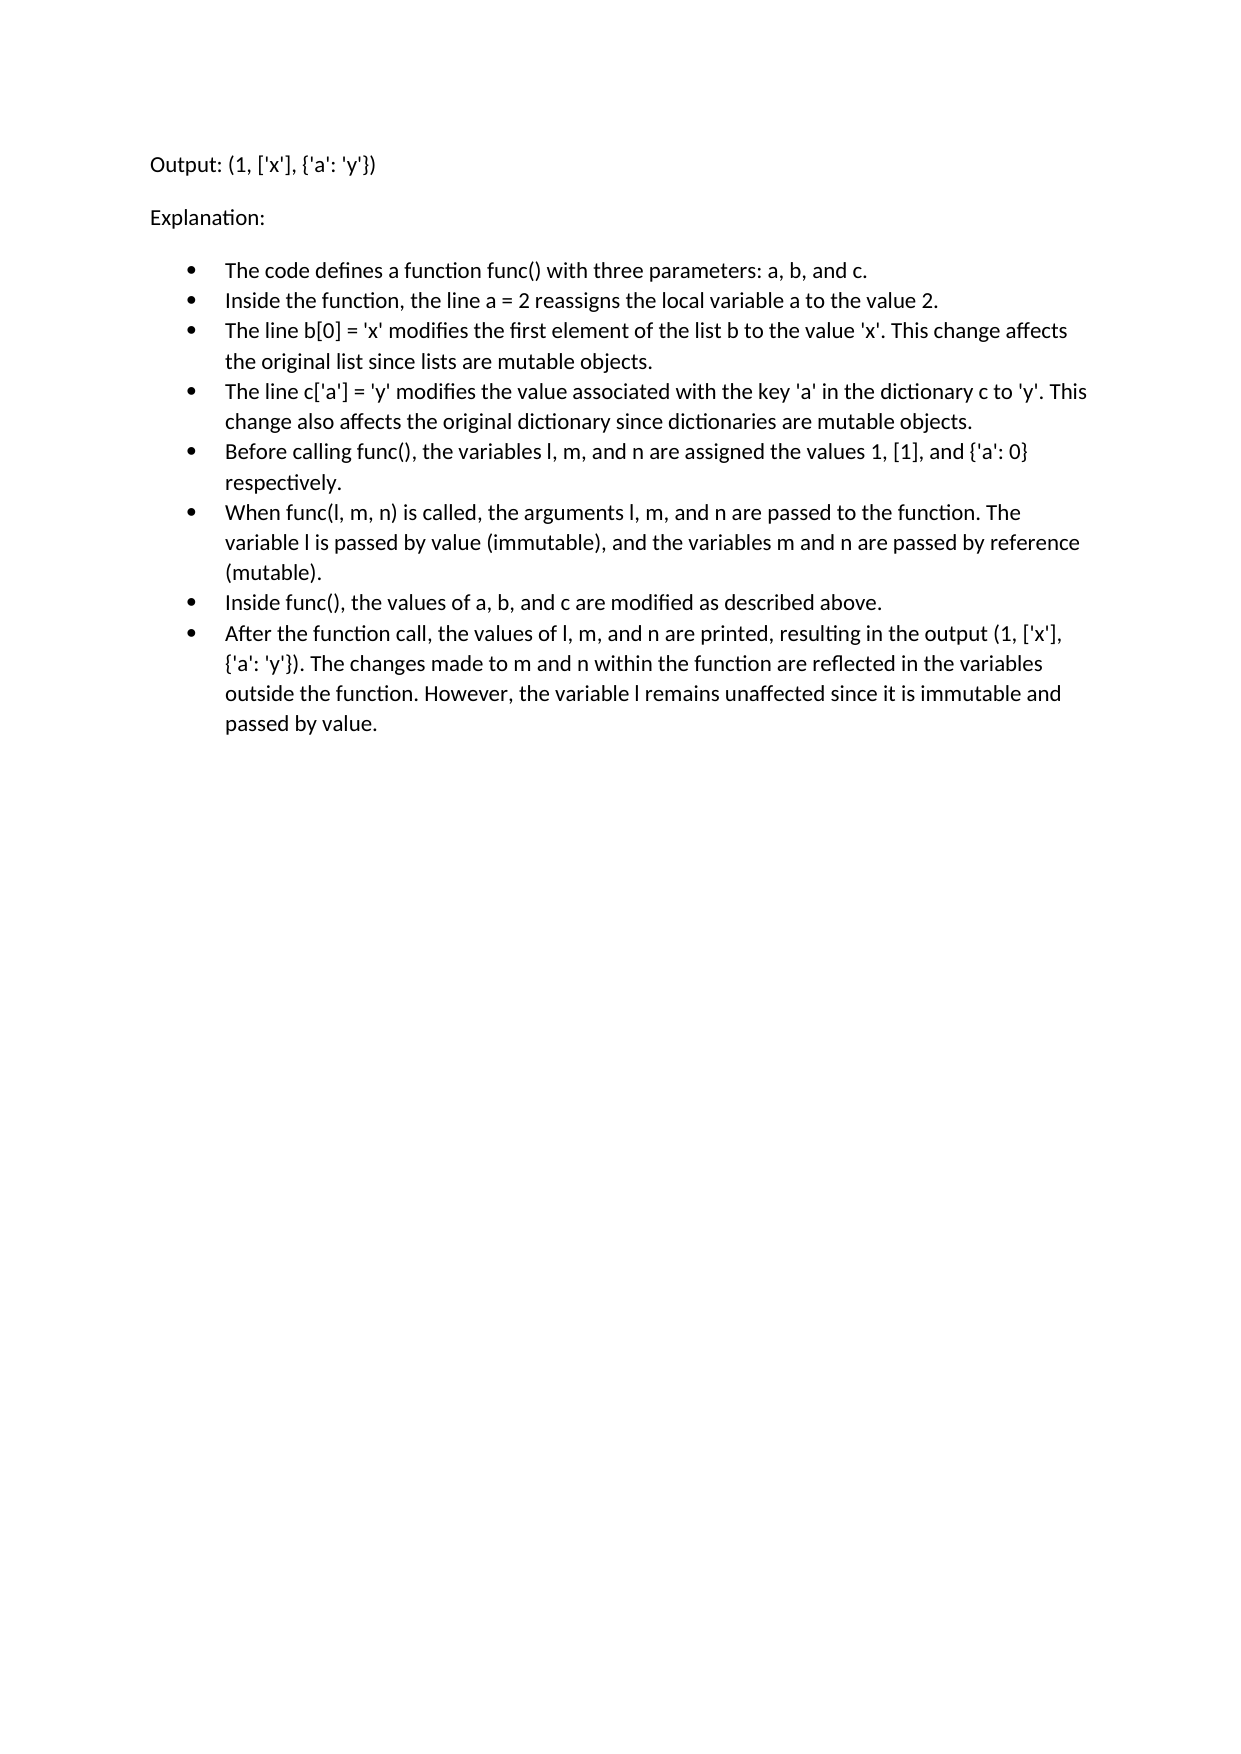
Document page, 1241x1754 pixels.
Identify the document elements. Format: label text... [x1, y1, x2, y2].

list The line c['a'] = 'y' modifies the value associated with the key 'a' in the dictionary c to 'y'. This change also affects the original dictionary since dictionaries are mutable objects. [187, 377, 1090, 435]
list Inside the function, the line a = 2 reassigns the local variable a to the value 2. [187, 286, 1090, 314]
list The code defines a function func() with three parameters: a, b, and c. [187, 256, 1090, 284]
list Inside func(), the values of a, b, and c are modified as described above. [187, 588, 1090, 617]
text Output: (1, ['x'], {'a': 'y'}) [150, 150, 1090, 178]
list After the function call, the values of l, m, and n are printed, resulting in the output (1, ['x'], {'a': 'y'}). The changes made to m and n within the function are reflected in the variables outside the function. However, the variable l remains unaffected since it is immutable and passed by value. [187, 619, 1090, 737]
text Explanation: [150, 203, 1090, 231]
list Before calling func(), the variables l, m, and n are assigned the values 1, [1], and {'a': 0} respectively. [187, 437, 1090, 496]
list When func(l, m, n) is called, the arguments l, m, and n are passed to the function. The variable l is passed by value (immutable), and the variables m and n are passed by reference (mutable). [187, 498, 1090, 586]
list The line b[0] = 'x' modifies the first element of the list b to the value 'x'. This change affects the original list since lists are mutable objects. [187, 317, 1090, 375]
